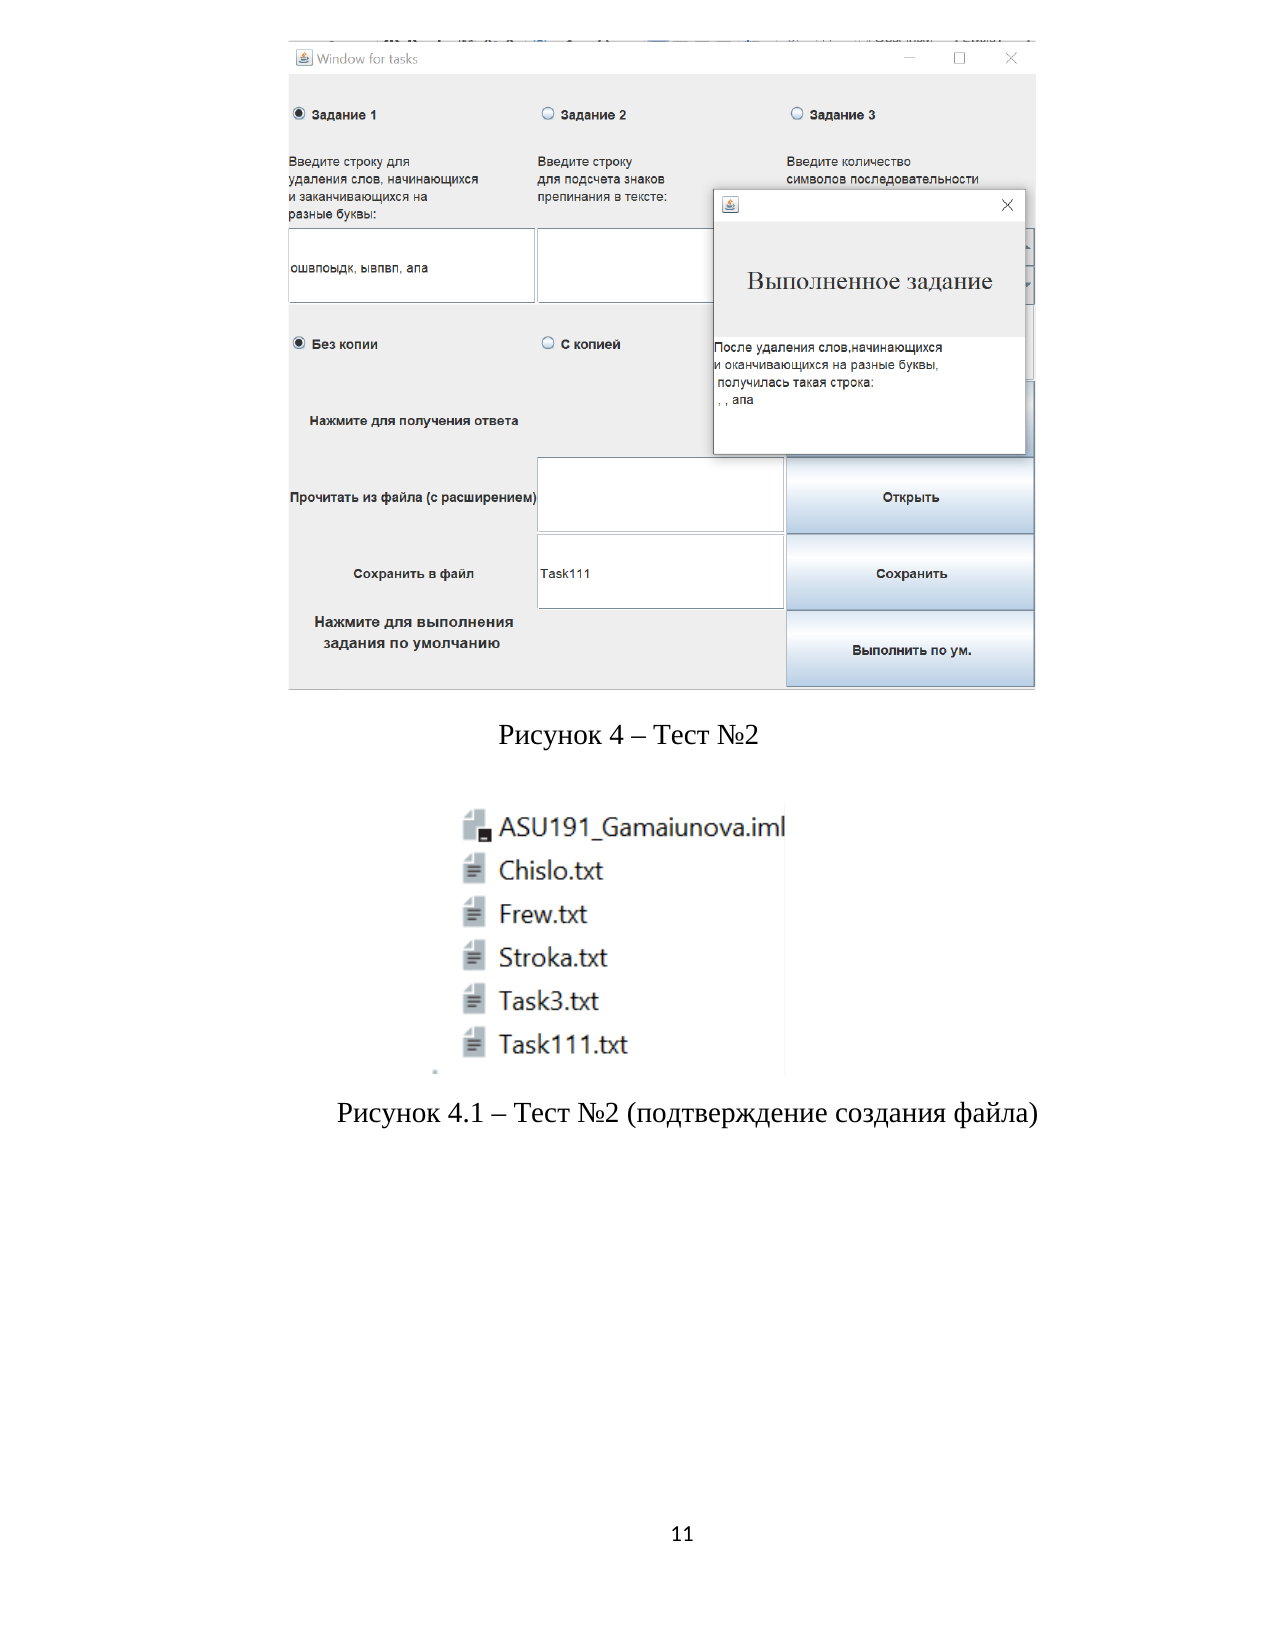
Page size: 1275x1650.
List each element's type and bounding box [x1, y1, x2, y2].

picture [288, 40, 1036, 690]
picture [399, 803, 786, 1074]
